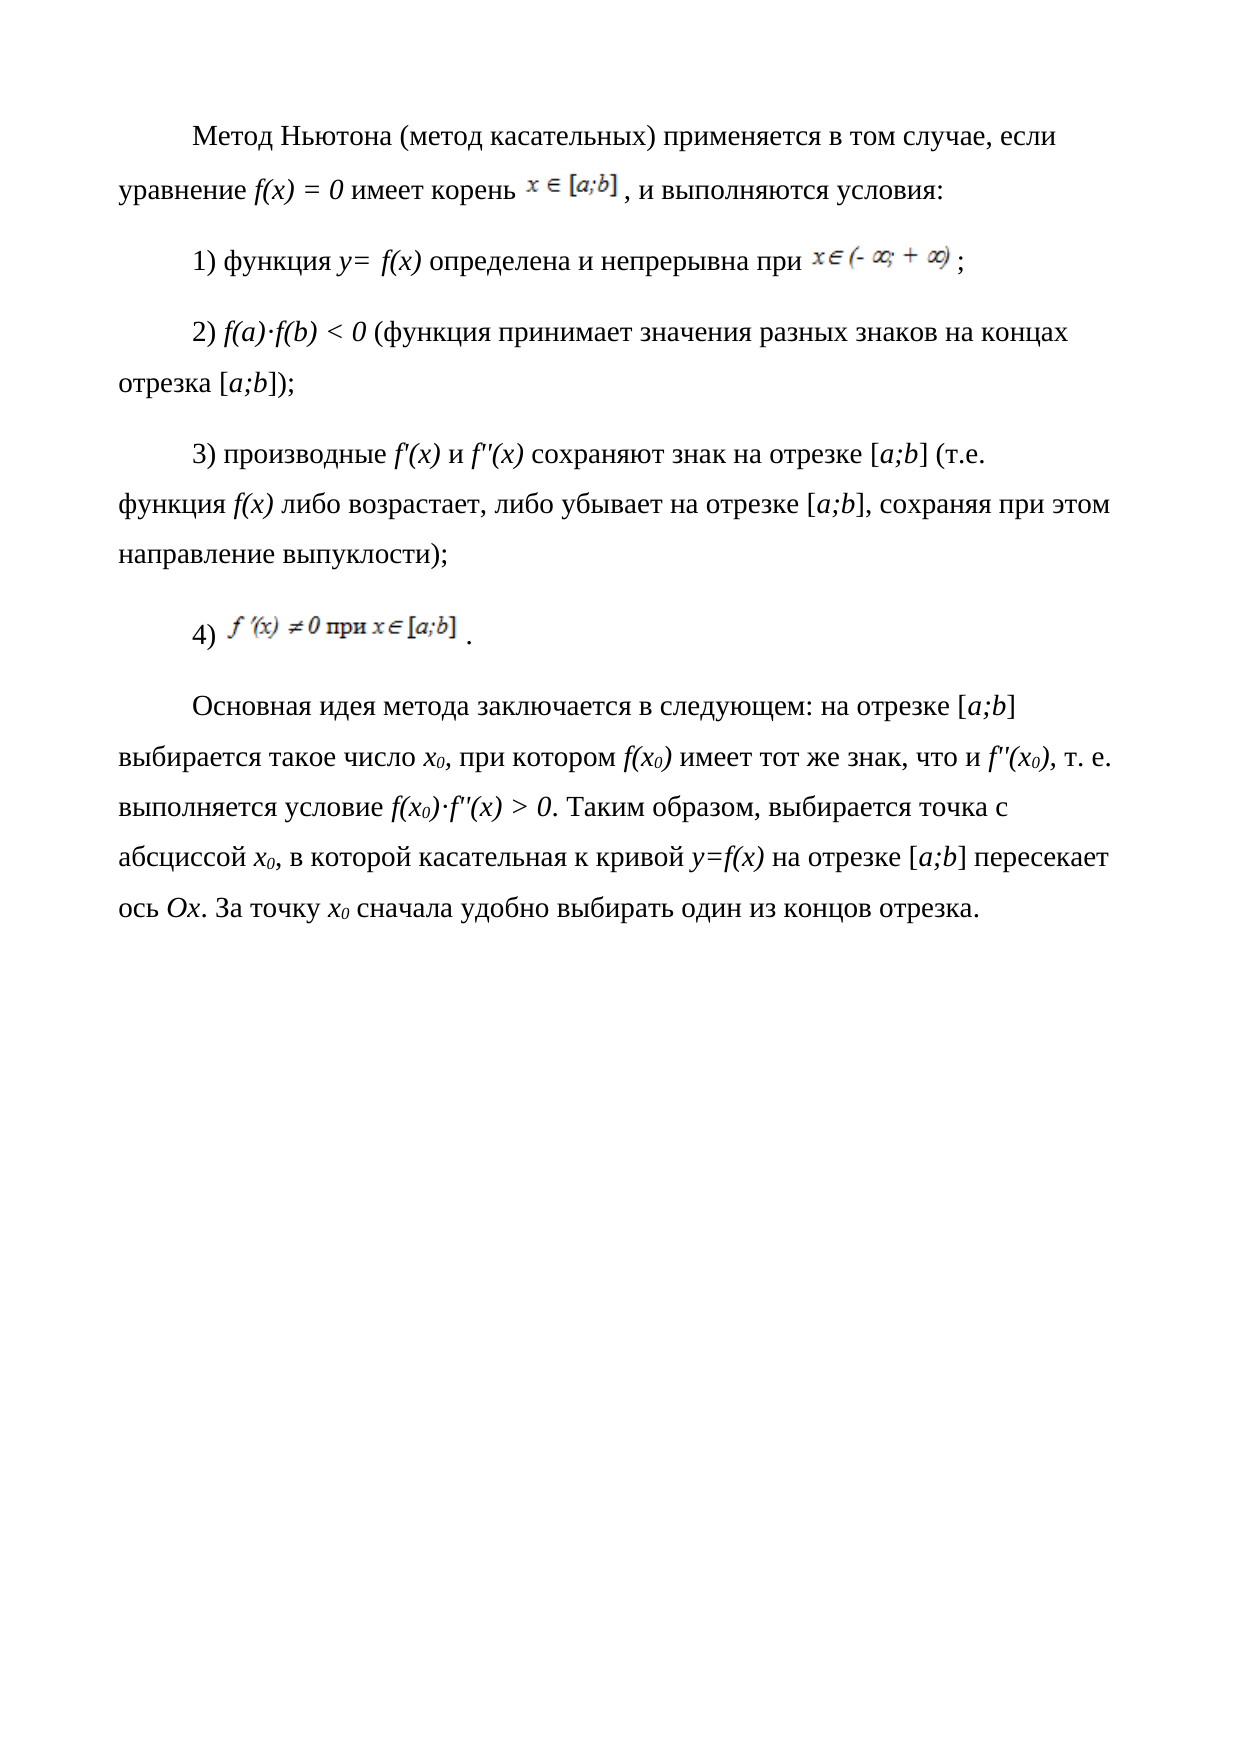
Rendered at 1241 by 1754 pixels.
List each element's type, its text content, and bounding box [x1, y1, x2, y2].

text 1) функция y= f(x) определена и непрерывна при ; [118, 243, 1152, 277]
text 4) . [118, 608, 1152, 651]
text Основная идея метода заключается в следующем: на отрезке [a;b] выбирается такое число x0, при котором f(x0) имеет тот же знак, что и f''(x0), т. е. выполняется условие f(x0)·f''(x) > 0. Таким образом, выбирается точка с абсциссой x0, в которой касательная к кривой y=f(x) на отрезке [a;b] пересекает ось Ox. За точку x0 сначала удобно выбирать один из концов отрезка. [118, 688, 1152, 923]
picture [809, 243, 957, 271]
picture [223, 607, 466, 645]
text Метод Ньютона (метод касательных) применяется в том случае, если уравнение f(x) = 0 имеет корень , и выполняются условия: [118, 118, 1152, 206]
text 3) производные f'(x) и f''(x) сохраняют знак на отрезке [a;b] (т.е. функция f(x) либо возрастает, либо убывает на отрезке [a;b], сохраняя при этом направление выпуклости); [118, 436, 1152, 570]
text 2) f(a)·f(b) < 0 (функция принимает значения разных знаков на концах отрезка [a;b]); [118, 314, 1152, 398]
picture [523, 168, 624, 200]
